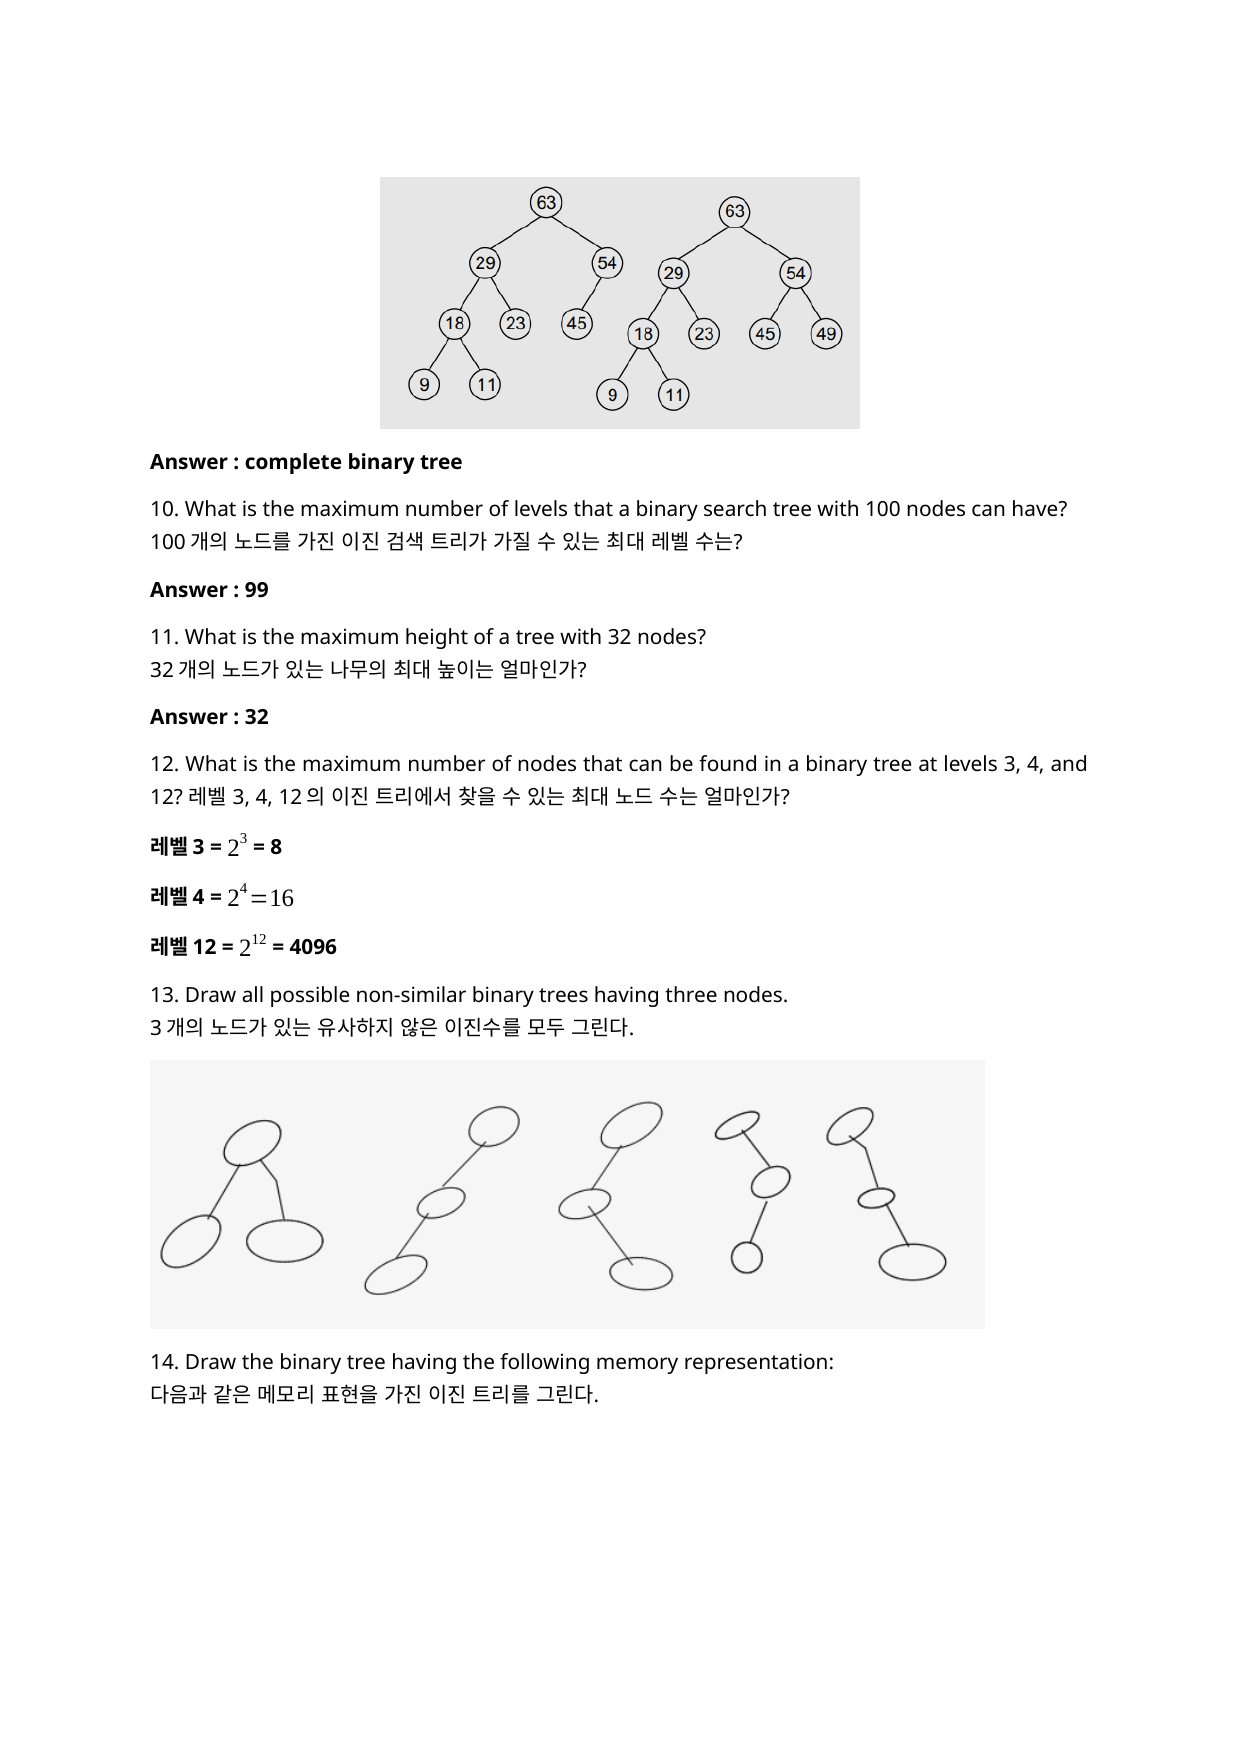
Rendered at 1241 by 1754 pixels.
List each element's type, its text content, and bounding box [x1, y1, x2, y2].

picture [150, 1060, 985, 1329]
picture [380, 177, 861, 429]
text 레벨3 = = 8 [150, 830, 1090, 861]
text Answer : 32 [150, 702, 1090, 731]
text 12. What is the maximum number of nodes that can be found in a binary tree at levels 3, 4, and 12? 레벨 3, 4, 12의 이진 트리에서 찾을 수 있는 최대 노드 수는 얼마인가? [150, 749, 1090, 811]
text 11. What is the maximum height of a tree with 32 nodes? 32개의 노드가 있는 나무의 최대 높이는 얼마인가? [150, 622, 1090, 683]
text 13. Draw all possible non-similar binary trees having three nodes. 3개의 노드가 있는 유사하지 않은 이진수를 모두 그린다. [150, 980, 1090, 1042]
text 레벨12 = = 4096 [150, 930, 1090, 961]
text 14. Draw the binary tree having the following memory representation: 다음과 같은 메모리 표현을 가진 이진 트리를 그린다. [150, 1347, 1090, 1408]
text Answer : complete binary tree [150, 447, 1090, 476]
text 레벨4 = [150, 880, 1090, 911]
text 10. What is the maximum number of levels that a binary search tree with 100 nodes can have? 100개의 노드를 가진 이진 검색 트리가 가질 수 있는 최대 레벨 수는? [150, 494, 1090, 556]
text Answer : 99 [150, 575, 1090, 603]
